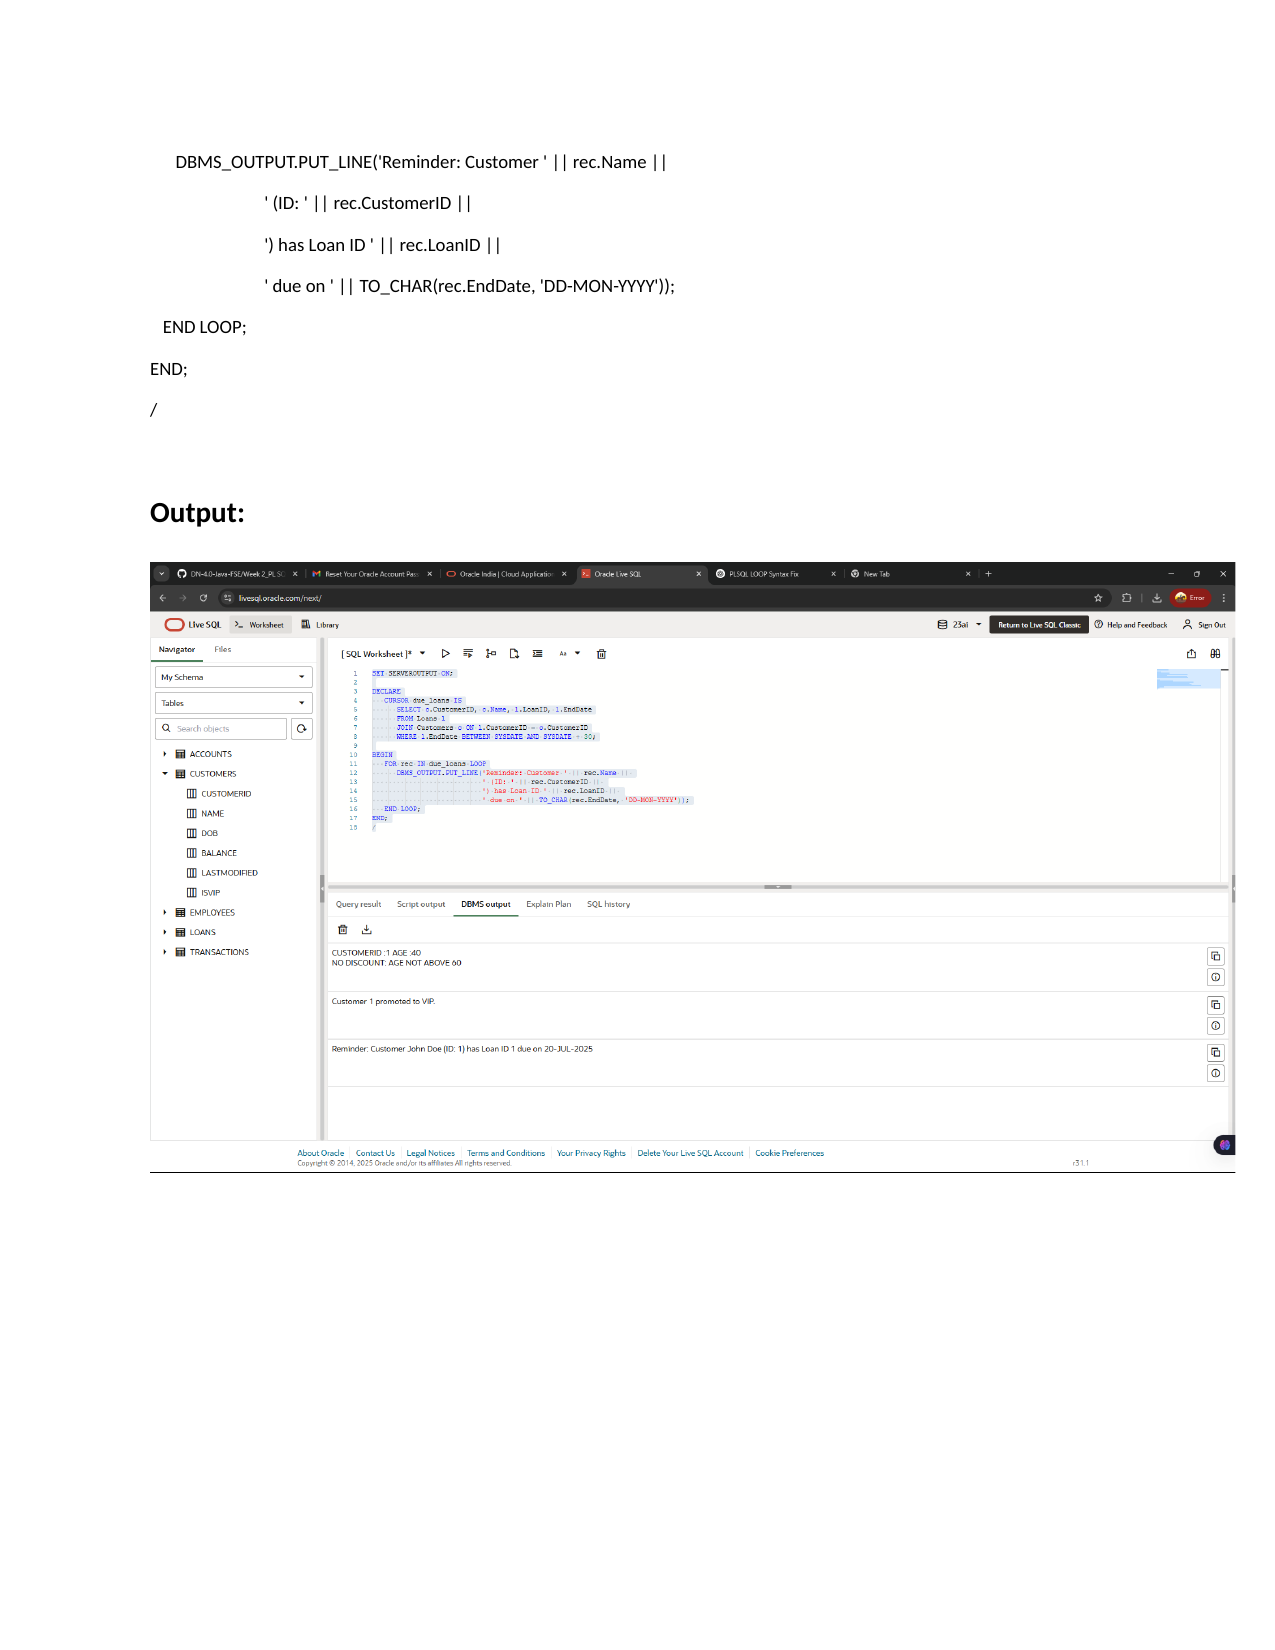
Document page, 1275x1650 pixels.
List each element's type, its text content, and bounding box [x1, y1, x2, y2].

text DBMS_OUTPUT.PUT_LINE('Reminder: Customer ' || rec.Name || [150, 150, 1125, 173]
text ' due on ' || TO_CHAR(rec.EndDate, 'DD-MON-YYYY')); [150, 274, 1125, 297]
text END LOOP; [150, 315, 1125, 338]
picture [150, 562, 1236, 1173]
text END; [150, 357, 1125, 380]
text ') has Loan ID ' || rec.LoanID || [150, 233, 1125, 256]
text Output: [150, 494, 1125, 530]
text ' (ID: ' || rec.CustomerID || [150, 191, 1125, 214]
text / [150, 398, 1125, 421]
